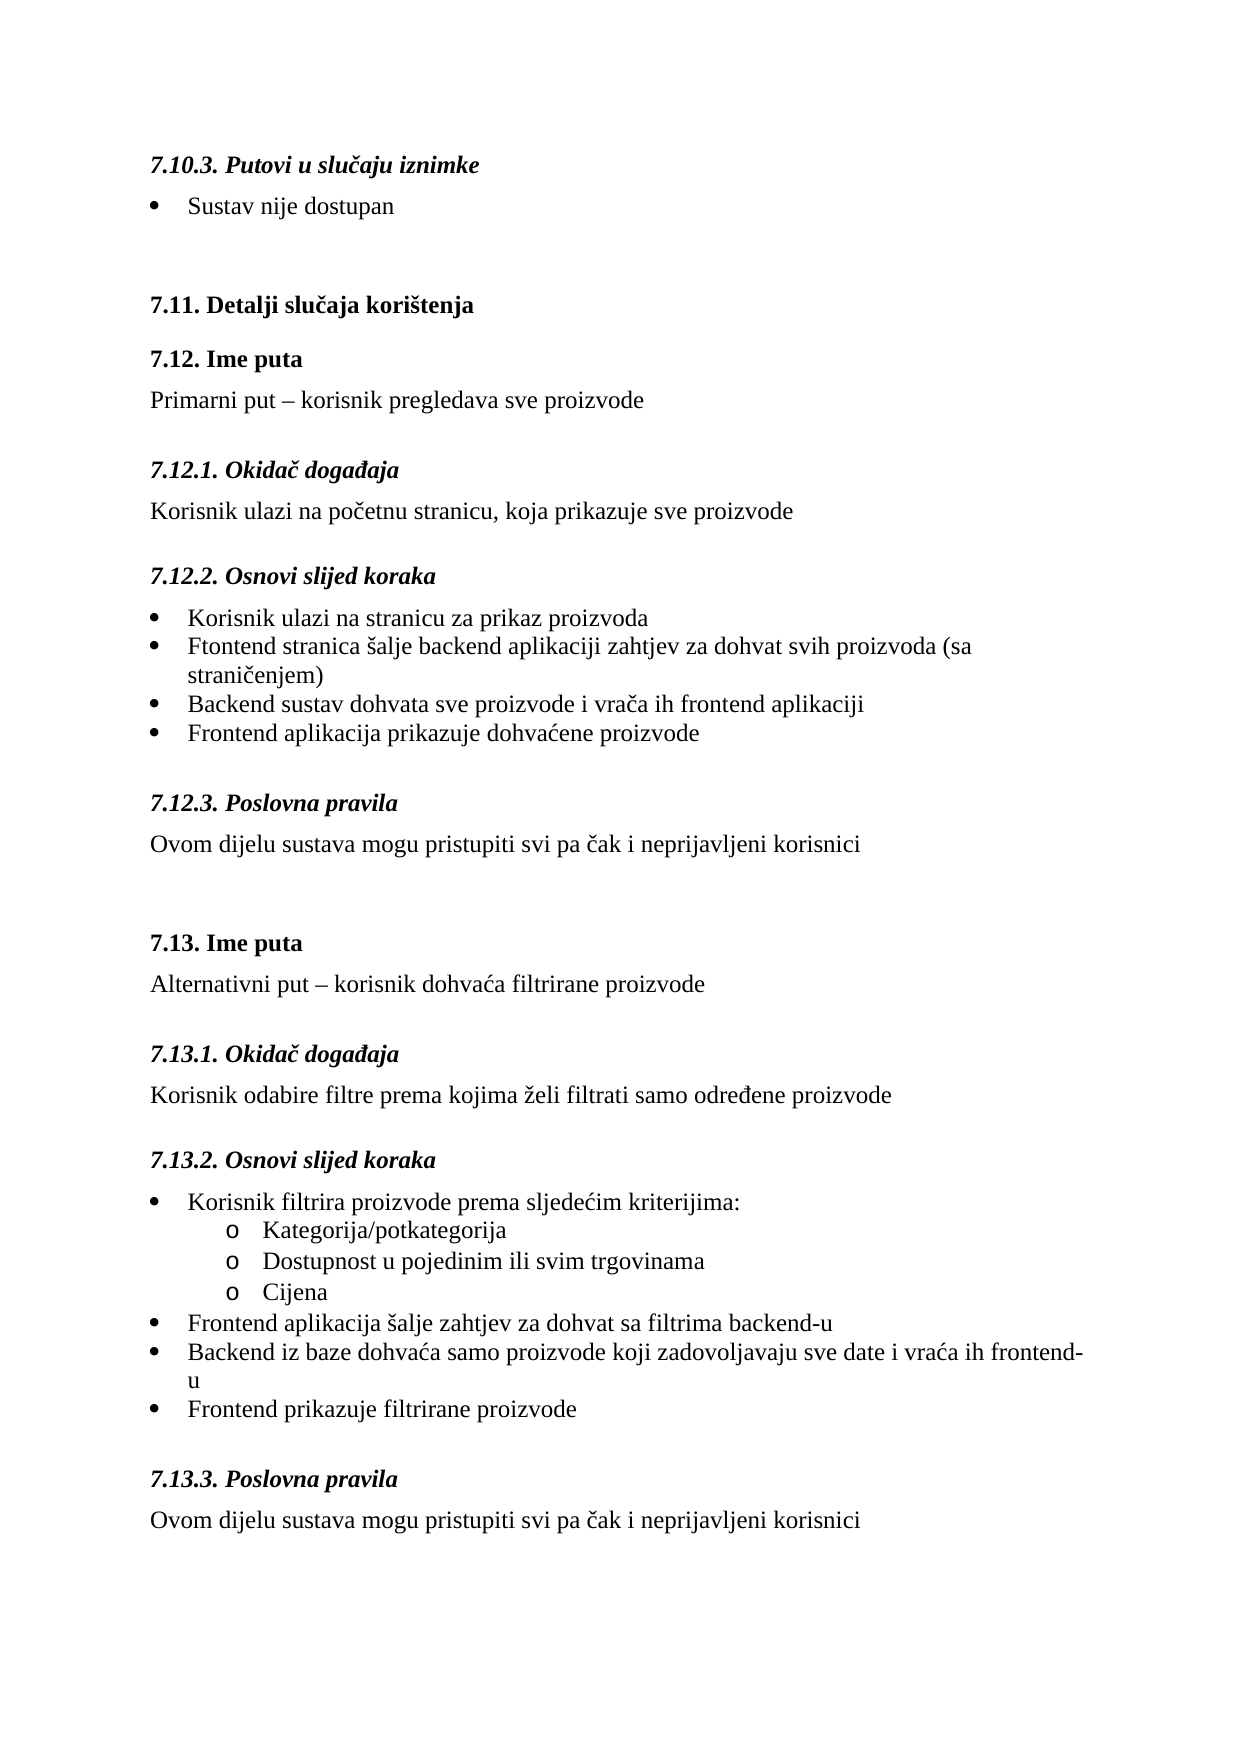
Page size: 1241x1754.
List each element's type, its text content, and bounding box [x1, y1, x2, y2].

list Frontend aplikacija šalje zahtjev za dohvat sa filtrima backend-u [150, 1308, 1090, 1337]
subtitle Osnovi slijed koraka [150, 1145, 1090, 1174]
subtitle Ime puta [150, 344, 1090, 372]
text Alternativni put – korisnik dohvaća filtrirane proizvode [150, 969, 1090, 998]
list Dostupnost u pojedinim ili svim trgovinama [225, 1246, 1090, 1277]
text Korisnik odabire filtre prema kojima želi filtrati samo određene proizvode [150, 1080, 1090, 1109]
subtitle Putovi u slučaju iznimke [150, 150, 1090, 179]
subtitle Osnovi slijed koraka [150, 561, 1090, 590]
list Kategorija/potkategorija [225, 1215, 1090, 1246]
subtitle Poslovna pravila [150, 788, 1090, 816]
subtitle Poslovna pravila [150, 1464, 1090, 1493]
subtitle Detalji slučaja korištenja [150, 290, 1090, 319]
list Cijena [225, 1277, 1090, 1308]
subtitle Ime puta [150, 928, 1090, 956]
text Ovom dijelu sustava mogu pristupiti svi pa čak i neprijavljeni korisnici [150, 1505, 1090, 1534]
list Ftontend stranica šalje backend aplikaciji zahtjev za dohvat svih proizvoda (sa straničenjem) [150, 631, 1090, 689]
list Backend iz baze dohvaća samo proizvode koji zadovoljavaju sve date i vraća ih frontend-u [150, 1337, 1090, 1394]
list Frontend prikazuje filtrirane proizvode [150, 1394, 1090, 1423]
list Backend sustav dohvata sve proizvode i vrača ih frontend aplikaciji [150, 689, 1090, 718]
text Ovom dijelu sustava mogu pristupiti svi pa čak i neprijavljeni korisnici [150, 829, 1090, 858]
subtitle Okidač događaja [150, 1039, 1090, 1068]
list Korisnik ulazi na stranicu za prikaz proizvoda [150, 603, 1090, 631]
list Sustav nije dostupan [150, 191, 1090, 220]
subtitle Okidač događaja [150, 455, 1090, 484]
list Frontend aplikacija prikazuje dohvaćene proizvode [150, 718, 1090, 746]
text Korisnik ulazi na početnu stranicu, koja prikazuje sve proizvode [150, 496, 1090, 525]
list Korisnik filtrira proizvode prema sljedećim kriterijima: [150, 1187, 1090, 1215]
text Primarni put – korisnik pregledava sve proizvode [150, 385, 1090, 414]
